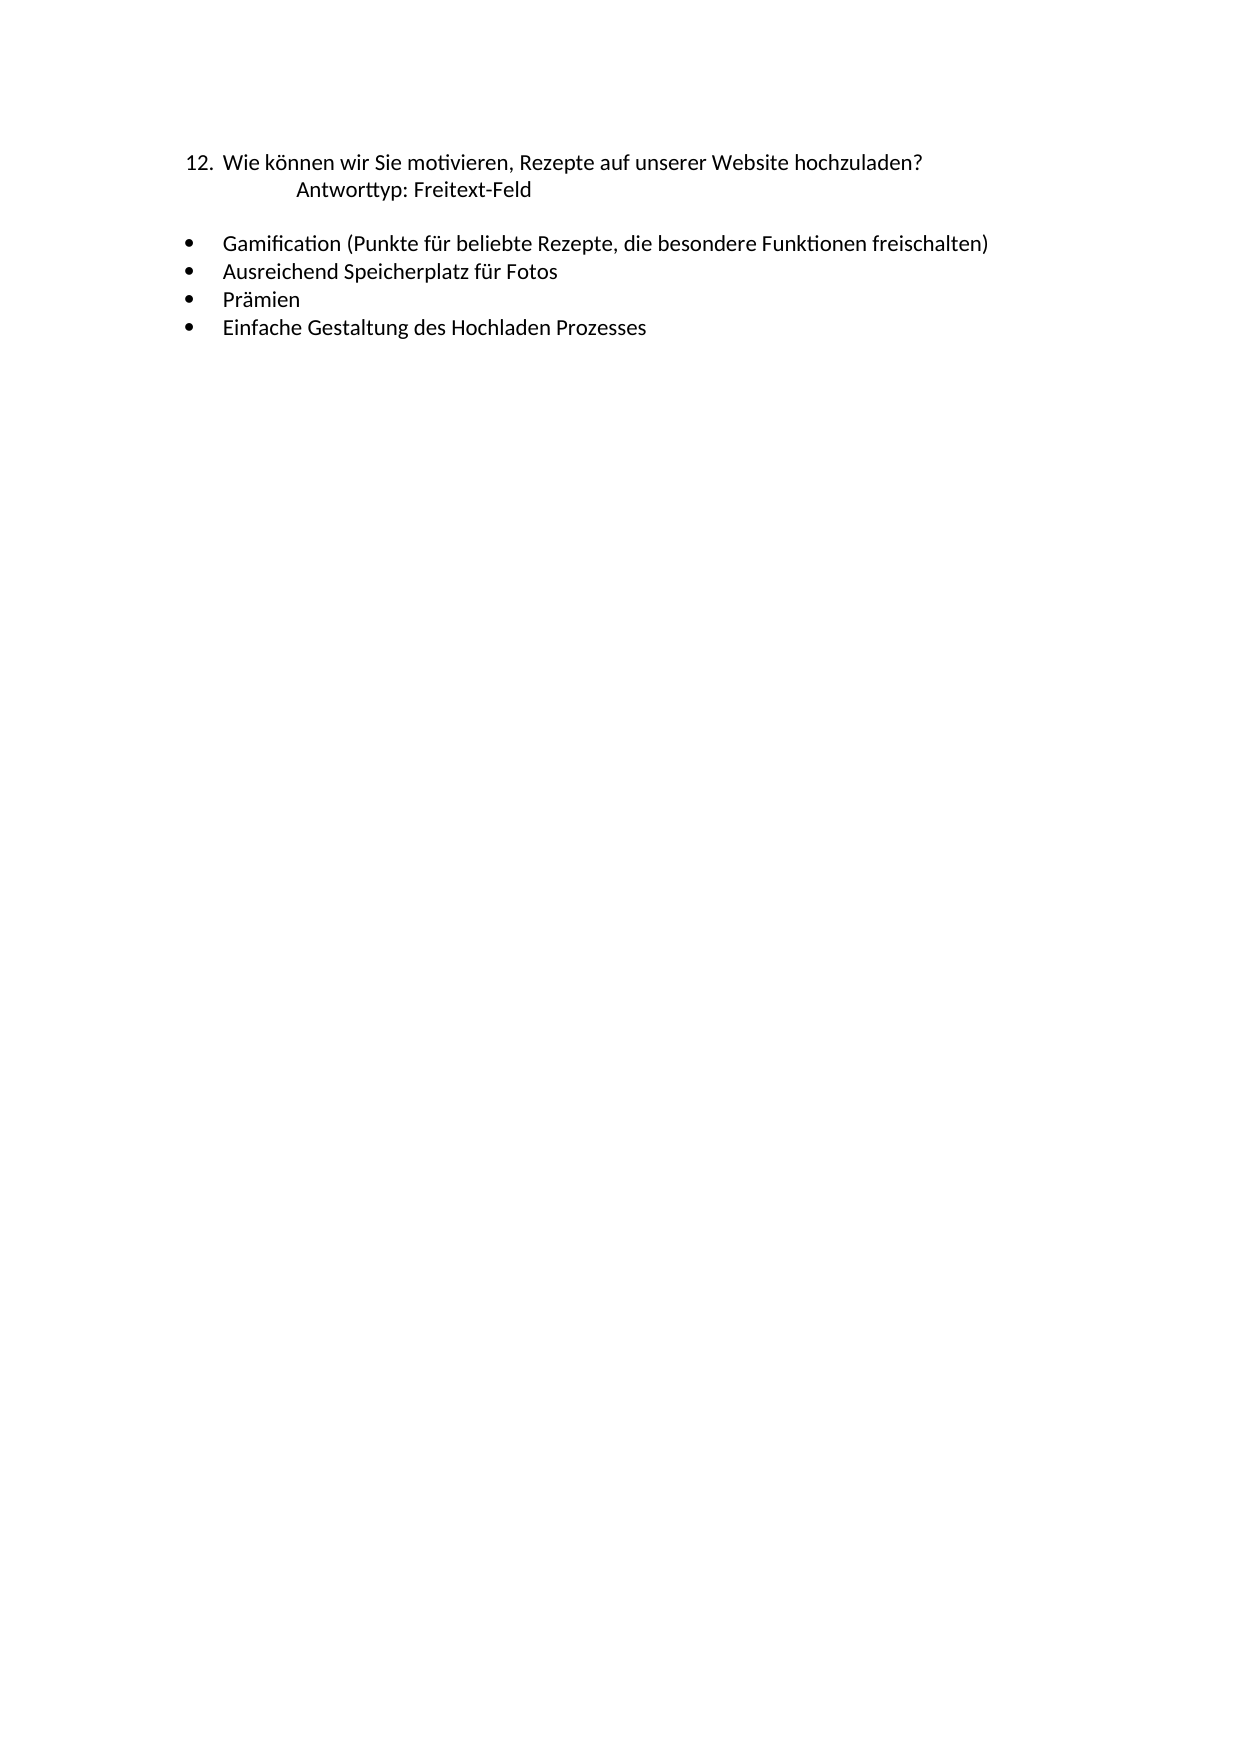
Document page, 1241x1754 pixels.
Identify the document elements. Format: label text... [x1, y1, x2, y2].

list Wie können wir Sie motivieren, Rezepte auf unserer Website hochzuladen? [185, 148, 1093, 176]
list Gamification (Punkte für beliebte Rezepte, die besondere Funktionen freischalten) [185, 229, 1093, 257]
list Einfache Gestaltung des Hochladen Prozesses [185, 313, 1093, 341]
list Prämien [185, 285, 1093, 313]
text Antworttyp: Freitext-Feld [223, 176, 1093, 204]
list Ausreichend Speicherplatz für Fotos [185, 257, 1093, 285]
